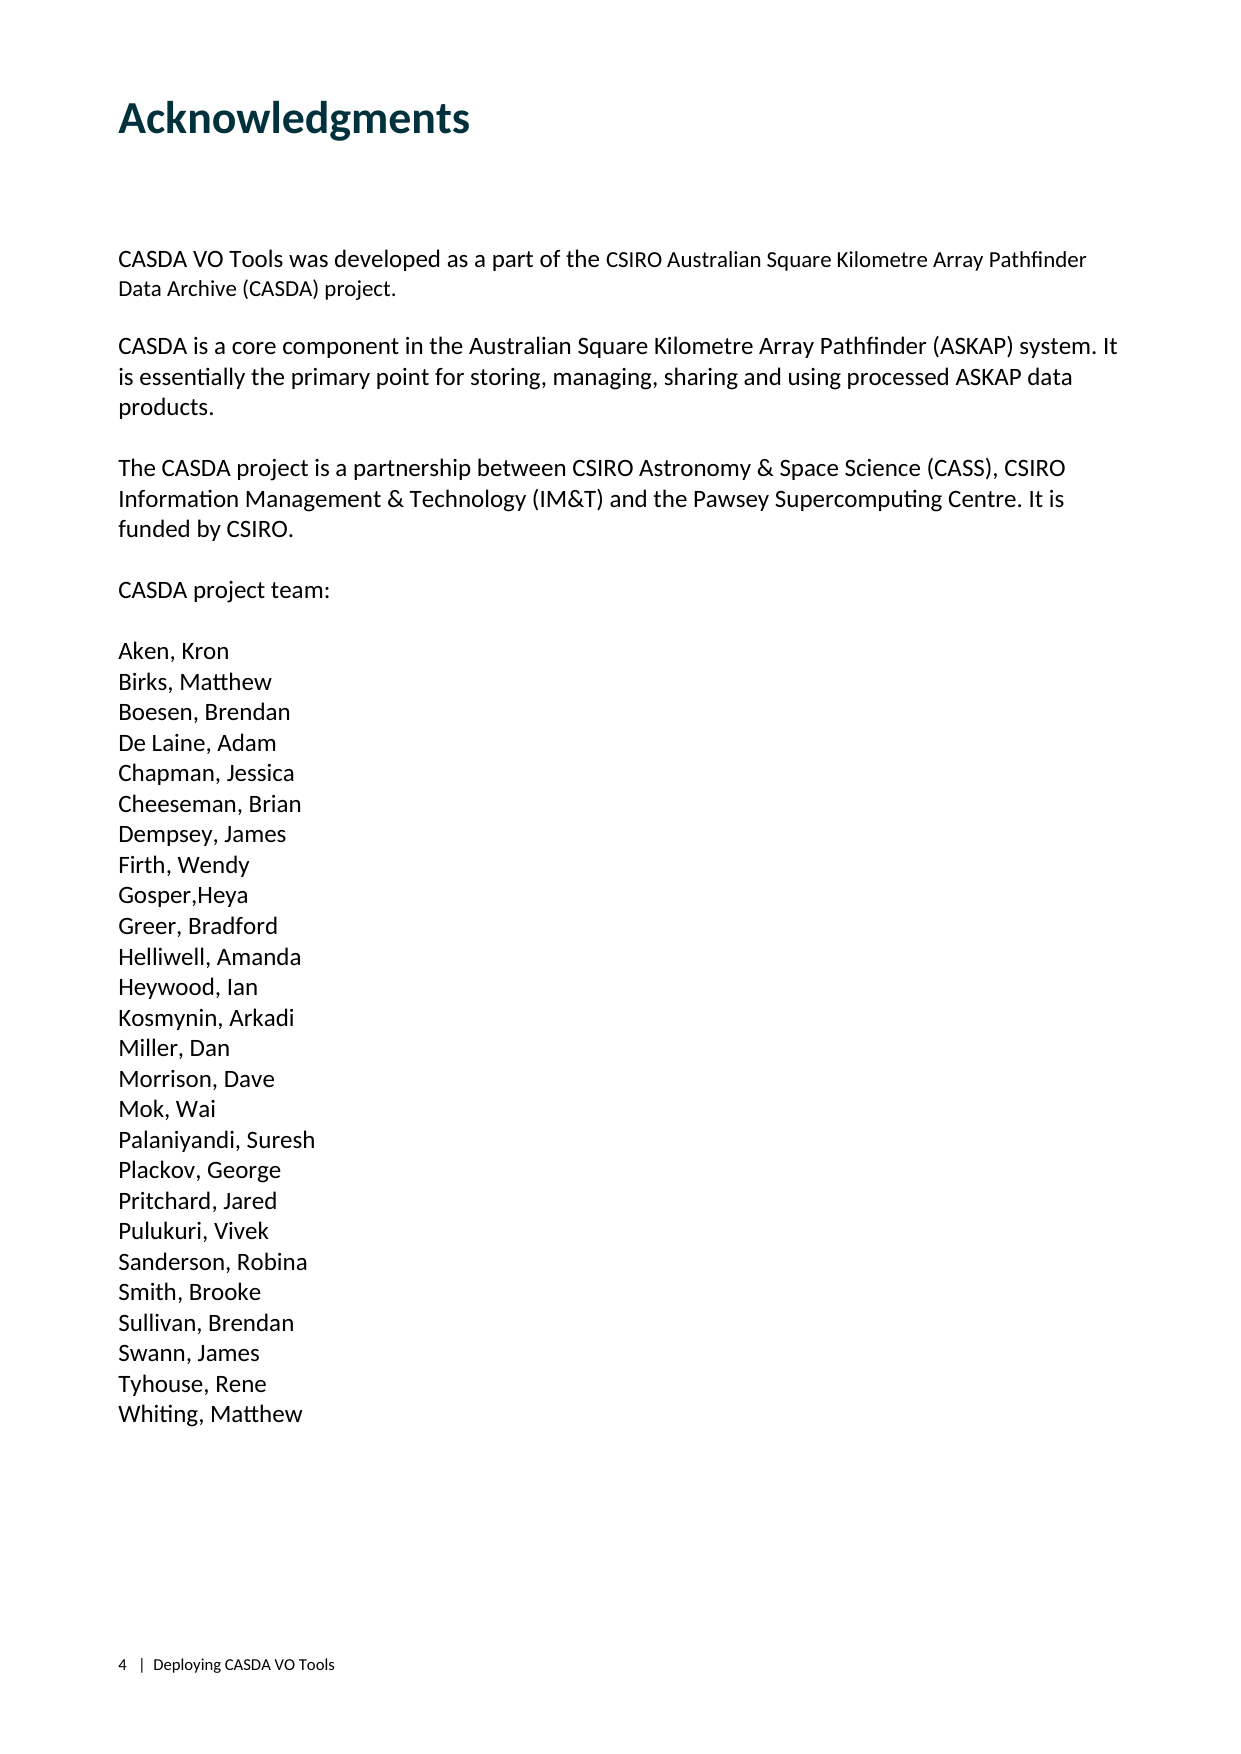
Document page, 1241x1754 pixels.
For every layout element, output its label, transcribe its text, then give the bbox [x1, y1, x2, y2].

text CASDA VO Tools was developed as a part of the CSIRO Australian Square Kilometre Array Pathfinder Data Archive (CASDA) project. [118, 244, 1122, 302]
text Mok, Wai [118, 1093, 1122, 1124]
text Smith, Brooke [118, 1276, 1122, 1307]
subtitle Acknowledgments [118, 94, 1122, 144]
text Tyhouse, Rene [118, 1368, 1122, 1398]
text Birks, Matthew [118, 666, 1122, 696]
text Pritchard, Jared [118, 1185, 1122, 1215]
text Dempsey, James [118, 818, 1122, 849]
text Whiting, Matthew [118, 1398, 1122, 1429]
text Boesen, Brendan [118, 696, 1122, 727]
text Greer, Bradford [118, 910, 1122, 941]
text Plackov, George [118, 1154, 1122, 1185]
text Sullivan, Brendan [118, 1307, 1122, 1337]
text Gosper,Heya [118, 879, 1122, 910]
text Cheeseman, Brian [118, 788, 1122, 818]
text Sanderson, Robina [118, 1246, 1122, 1276]
text Miller, Dan [118, 1032, 1122, 1063]
text Helliwell, Amanda [118, 941, 1122, 971]
text Swann, James [118, 1337, 1122, 1368]
text Kosmynin, Arkadi [118, 1002, 1122, 1032]
text Morrison, Dave [118, 1063, 1122, 1093]
text CASDA is a core component in the Australian Square Kilometre Array Pathfinder (ASKAP) system. It is essentially the primary point for storing, managing, sharing and using processed ASKAP data products. [118, 330, 1122, 422]
text Firth, Wendy [118, 849, 1122, 879]
text The CASDA project is a partnership between CSIRO Astronomy & Space Science (CASS), CSIRO Information Management & Technology (IM&T) and the Pawsey Supercomputing Centre. It is funded by CSIRO. [118, 452, 1122, 544]
text De Laine, Adam [118, 727, 1122, 757]
text Heywood, Ian [118, 971, 1122, 1002]
text Chapman, Jessica [118, 757, 1122, 788]
text Pulukuri, Vivek [118, 1215, 1122, 1246]
text CASDA project team: [118, 574, 1122, 605]
text Aken, Kron [118, 635, 1122, 666]
text Palaniyandi, Suresh [118, 1124, 1122, 1154]
